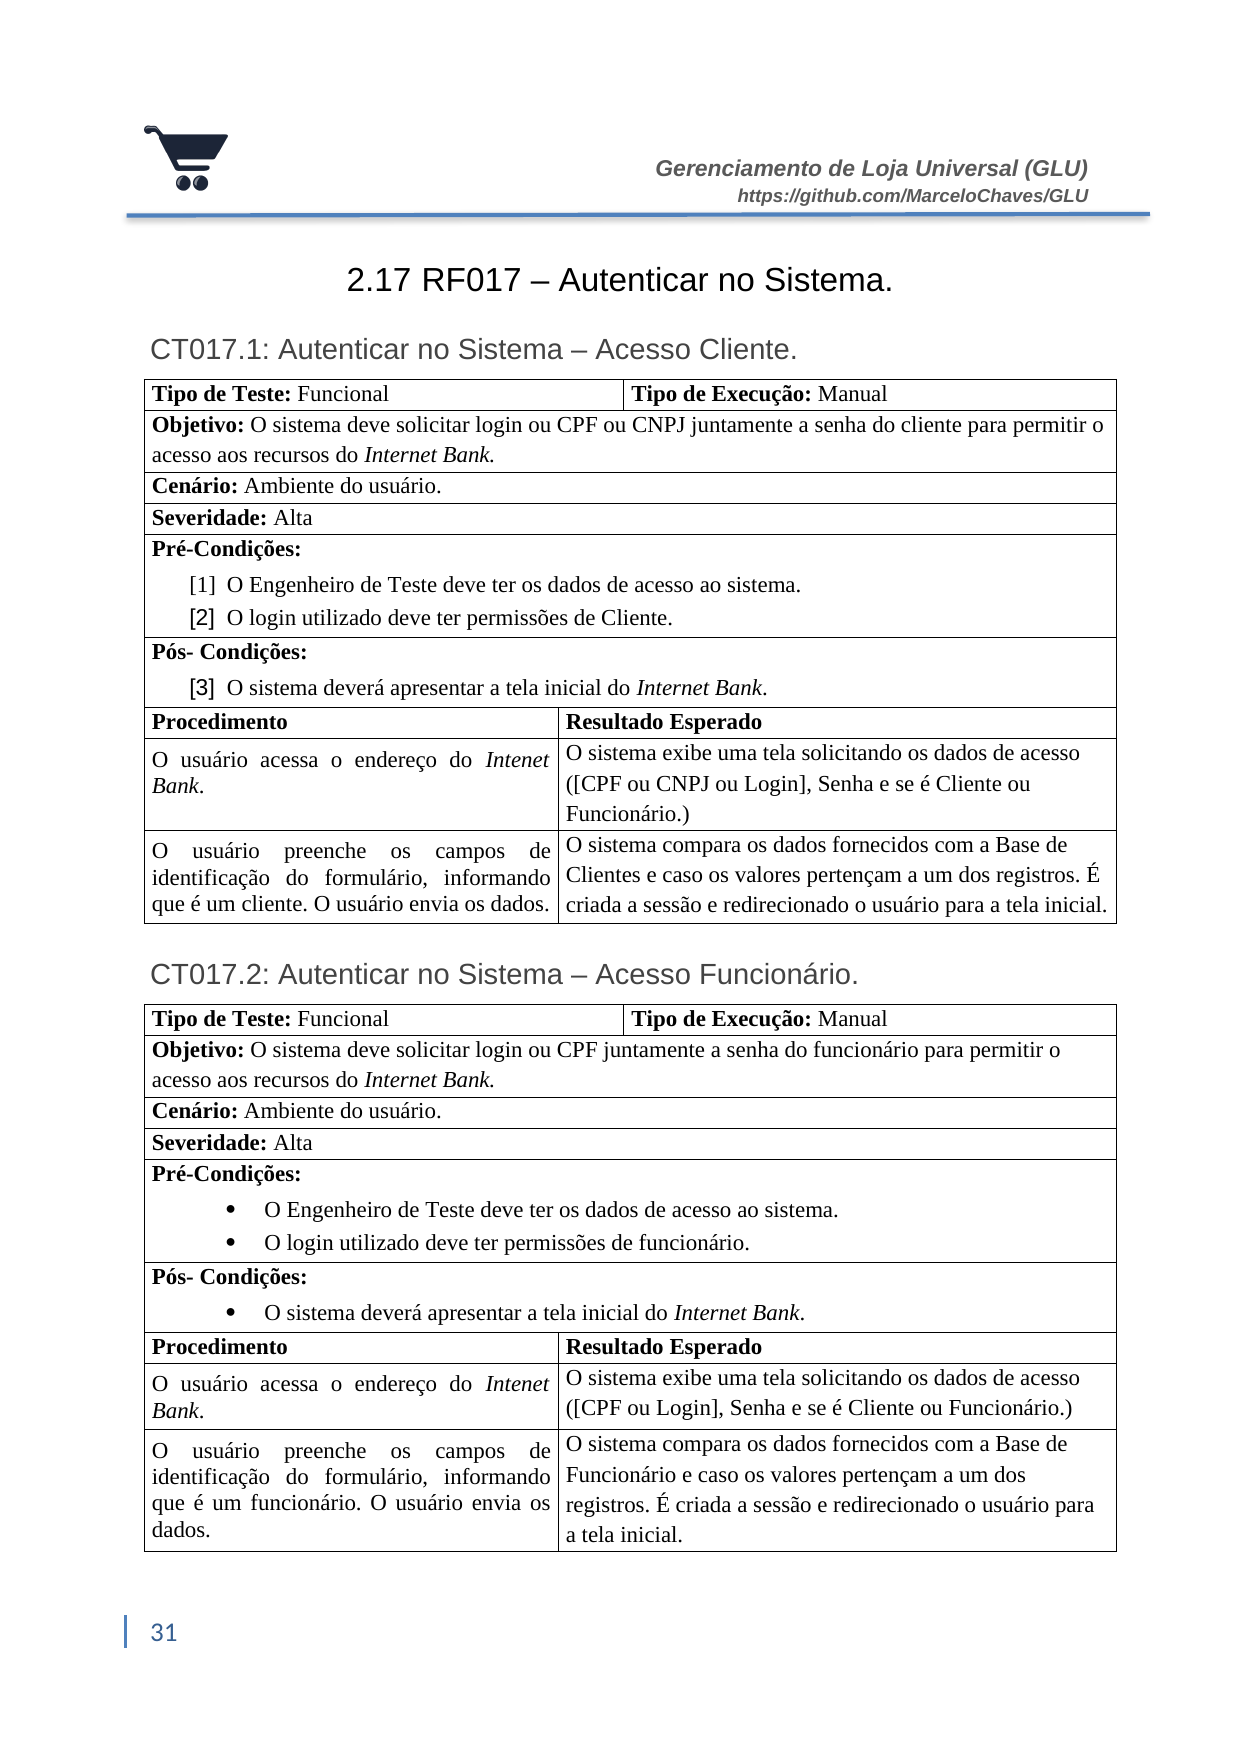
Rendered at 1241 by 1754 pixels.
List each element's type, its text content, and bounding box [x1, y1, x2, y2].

subtitle RF017 – Autenticar no Sistema. [150, 260, 1090, 299]
table_cell Procedimento [145, 1333, 558, 1363]
subtitle CT017.1: Autenticar no Sistema – Acesso Cliente. [150, 332, 1090, 366]
table_header Tipo de Teste: Funcional [145, 1005, 623, 1035]
table_header Tipo de Teste: Funcional [145, 380, 623, 410]
table_cell Cenário: Ambiente do usuário. [145, 1098, 1116, 1128]
table_cell Resultado Esperado [559, 708, 1116, 738]
table_cell Cenário: Ambiente do usuário. [145, 473, 1116, 503]
table_cell Procedimento [145, 708, 558, 738]
table_cell O usuário preenche os campos de identificação do formulário, informando que é um funcionário. O usuário envia os dados. [145, 1430, 558, 1551]
table_cell O sistema exibe uma tela solicitando os dados de acesso ([CPF ou CNPJ ou Login], Senha e se é Cliente ou Funcionário.) [559, 739, 1116, 830]
table_cell Severidade: Alta [145, 504, 1116, 534]
table_cell Resultado Esperado [559, 1333, 1116, 1363]
table_cell Pré-Condições: O Engenheiro de Teste deve ter os dados de acesso ao sistema. O login utilizado deve ter permissões de Cliente. [145, 535, 1116, 637]
table_header Tipo de Execução: Manual [624, 1005, 1116, 1035]
table_cell Pós- Condições: O sistema deverá apresentar a tela inicial do Internet Bank. [145, 638, 1116, 707]
table_cell O sistema compara os dados fornecidos com a Base de Funcionário e caso os valores pertençam a um dos registros. É criada a sessão e redirecionado o usuário para a tela inicial. [559, 1430, 1116, 1551]
subtitle CT017.2: Autenticar no Sistema – Acesso Funcionário. [150, 957, 1090, 991]
table_cell O sistema exibe uma tela solicitando os dados de acesso ([CPF ou Login], Senha e se é Cliente ou Funcionário.) [559, 1364, 1116, 1429]
table_header Tipo de Execução: Manual [624, 380, 1116, 410]
table_cell O usuário acessa o endereço do Intenet Bank. [145, 739, 558, 830]
table_cell Pré-Condições: O Engenheiro de Teste deve ter os dados de acesso ao sistema. O login utilizado deve ter permissões de funcionário. [145, 1160, 1116, 1262]
table_cell Objetivo: O sistema deve solicitar login ou CPF juntamente a senha do funcionário para permitir o acesso aos recursos do Internet Bank. [145, 1036, 1116, 1097]
table_cell O sistema compara os dados fornecidos com a Base de Clientes e caso os valores pertençam a um dos registros. É criada a sessão e redirecionado o usuário para a tela inicial. [559, 831, 1116, 923]
table_cell Severidade: Alta [145, 1129, 1116, 1159]
table_cell Pós- Condições: O sistema deverá apresentar a tela inicial do Internet Bank. [145, 1263, 1116, 1332]
table_cell O usuário acessa o endereço do Intenet Bank. [145, 1364, 558, 1429]
picture [138, 116, 233, 195]
table_cell O usuário preenche os campos de identificação do formulário, informando que é um cliente. O usuário envia os dados. [145, 831, 558, 923]
table_cell Objetivo: O sistema deve solicitar login ou CPF ou CNPJ juntamente a senha do cliente para permitir o acesso aos recursos do Internet Bank. [145, 411, 1116, 472]
